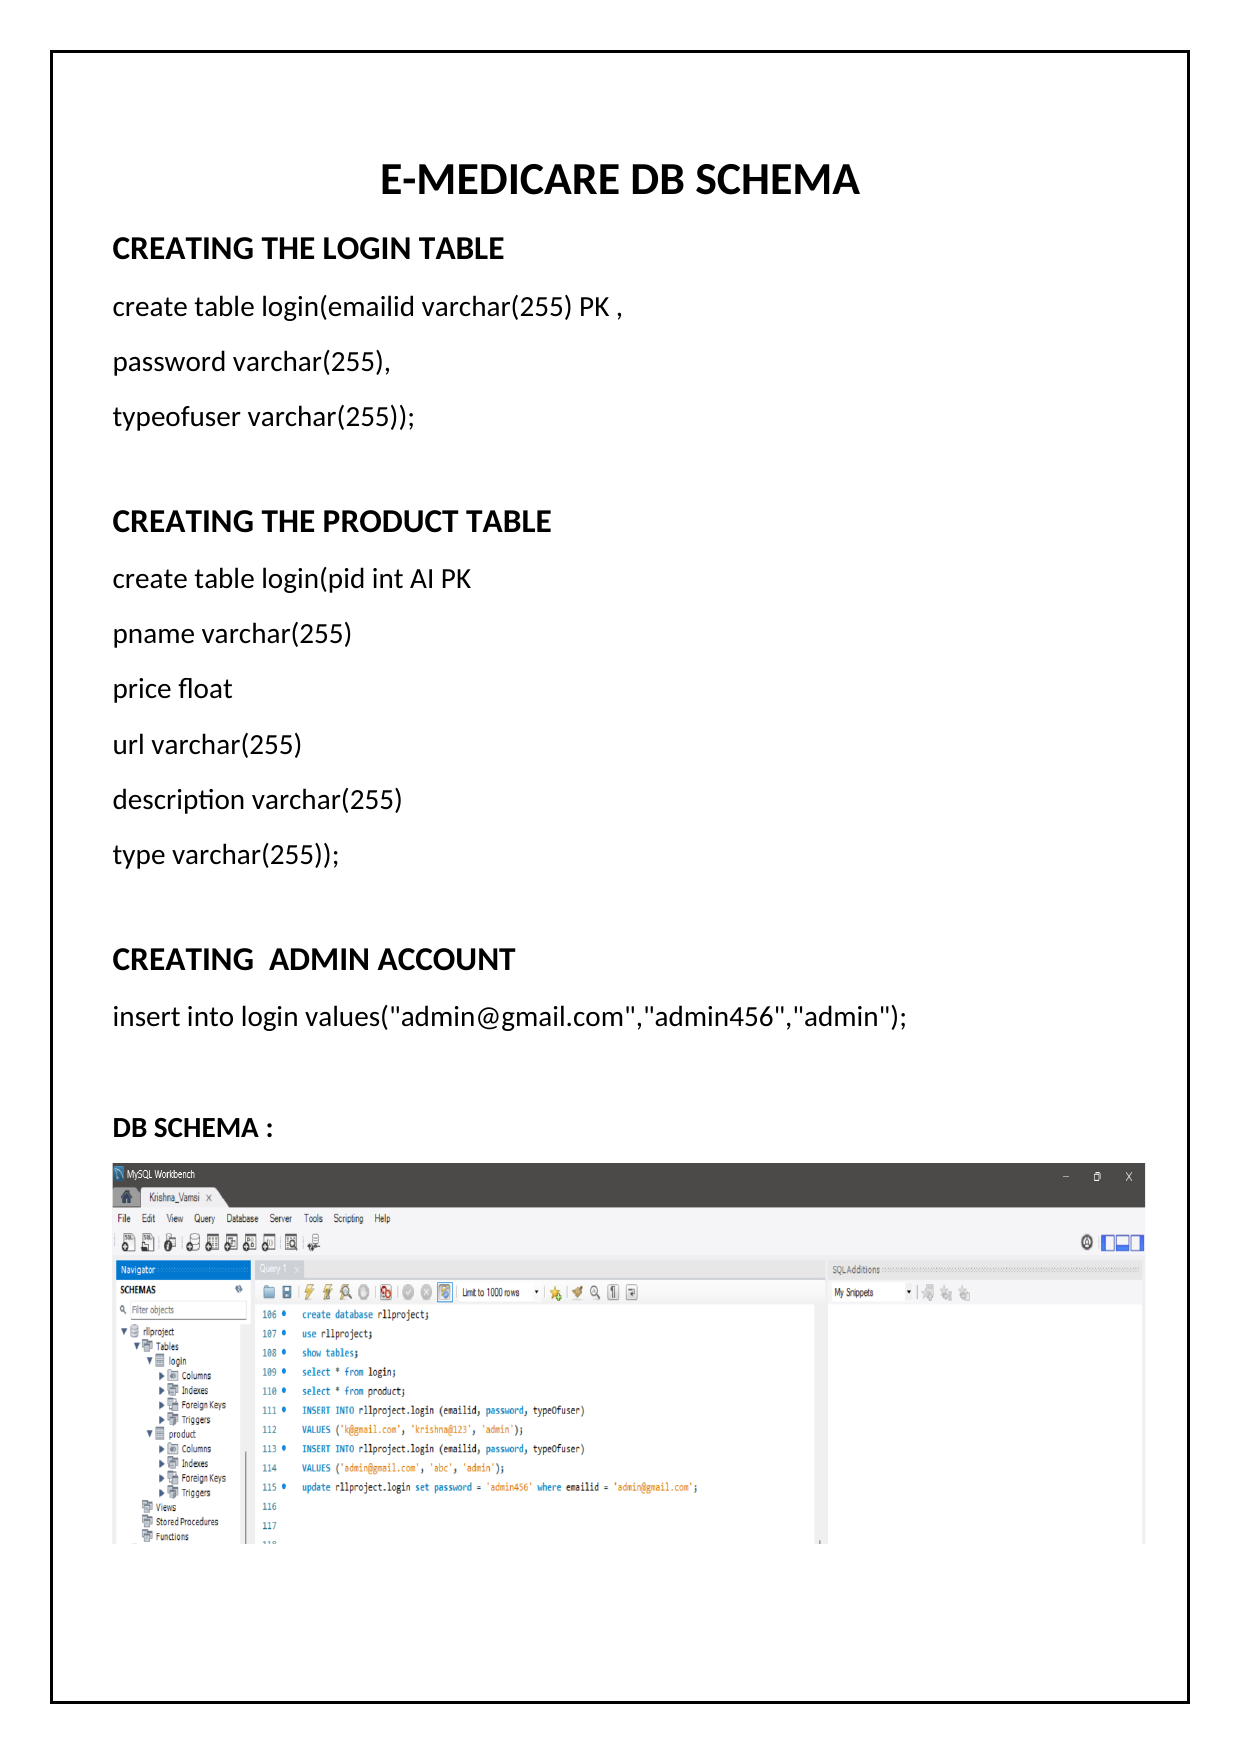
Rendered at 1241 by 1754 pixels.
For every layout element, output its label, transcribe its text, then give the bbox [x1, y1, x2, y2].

text CREATING THE PRODUCT TABLE [112, 500, 1128, 541]
text E-MEDICARE DB SCHEMA [112, 150, 1128, 206]
picture [112, 1163, 1146, 1544]
text description varchar(255) [112, 781, 1128, 816]
text url varchar(255) [112, 726, 1128, 761]
text price float [112, 671, 1128, 706]
text CREATING THE LOGIN TABLE [112, 227, 1128, 268]
text create table login(emailid varchar(255) PK , [112, 288, 1128, 323]
text pname varchar(255) [112, 616, 1128, 651]
text password varchar(255), [112, 343, 1128, 378]
text create table login(pid int AI PK [112, 560, 1128, 596]
text insert into login values("admin@gmail.com","admin456","admin"); [112, 998, 1128, 1034]
text typeofuser varchar(255)); [112, 398, 1128, 433]
text DB SCHEMA : [112, 1109, 1128, 1144]
text CREATING ADMIN ACCOUNT [112, 938, 1128, 979]
text type varchar(255)); [112, 836, 1128, 872]
